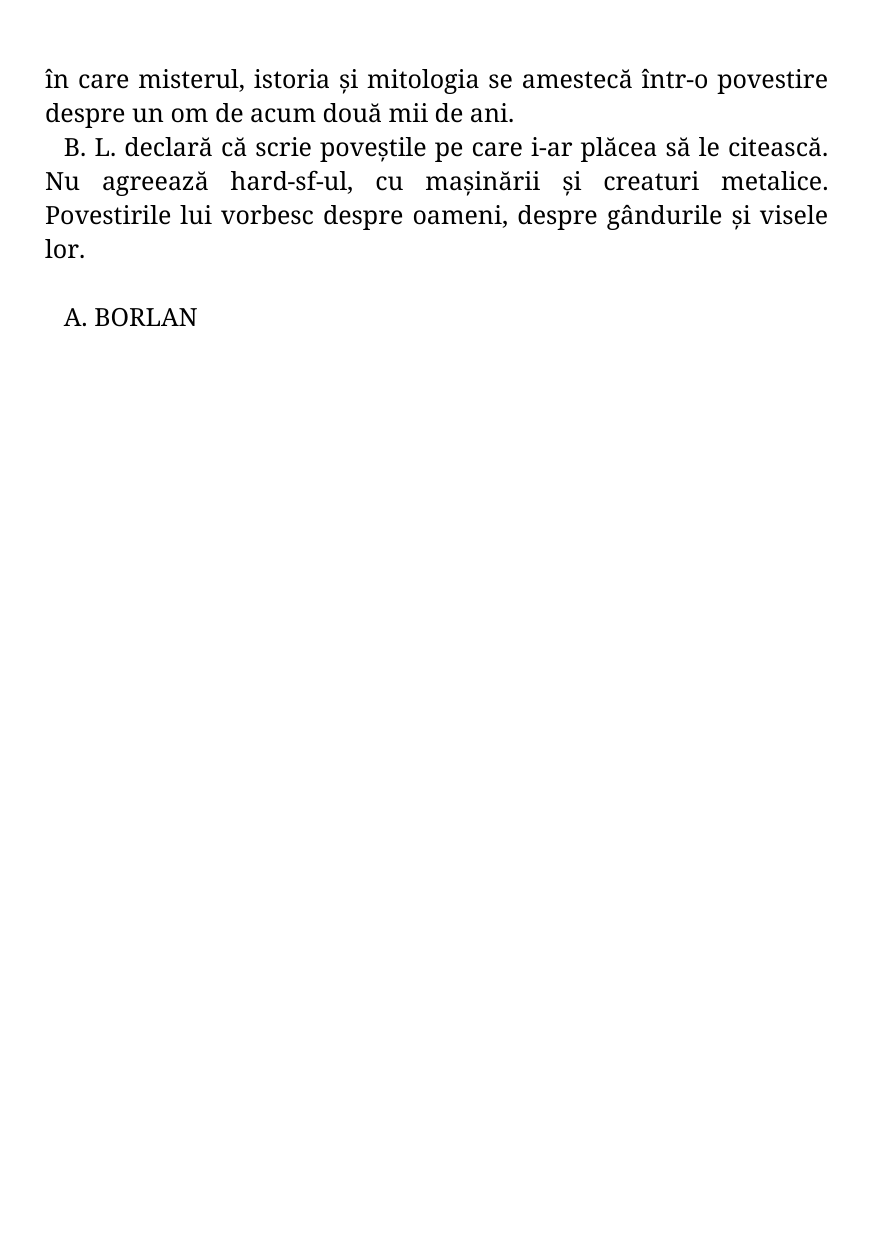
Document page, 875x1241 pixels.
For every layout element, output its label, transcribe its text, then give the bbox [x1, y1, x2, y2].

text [45, 61, 829, 129]
text B. L. declară că scrie poveștile pe care i-ar plăcea să le citească. Nu agreează hard-sf-ul, cu mașinării și creaturi metalice. Povestirile lui vorbesc despre oameni, despre gândurile și visele lor. [45, 129, 829, 266]
text A. BORLAN [45, 300, 829, 334]
